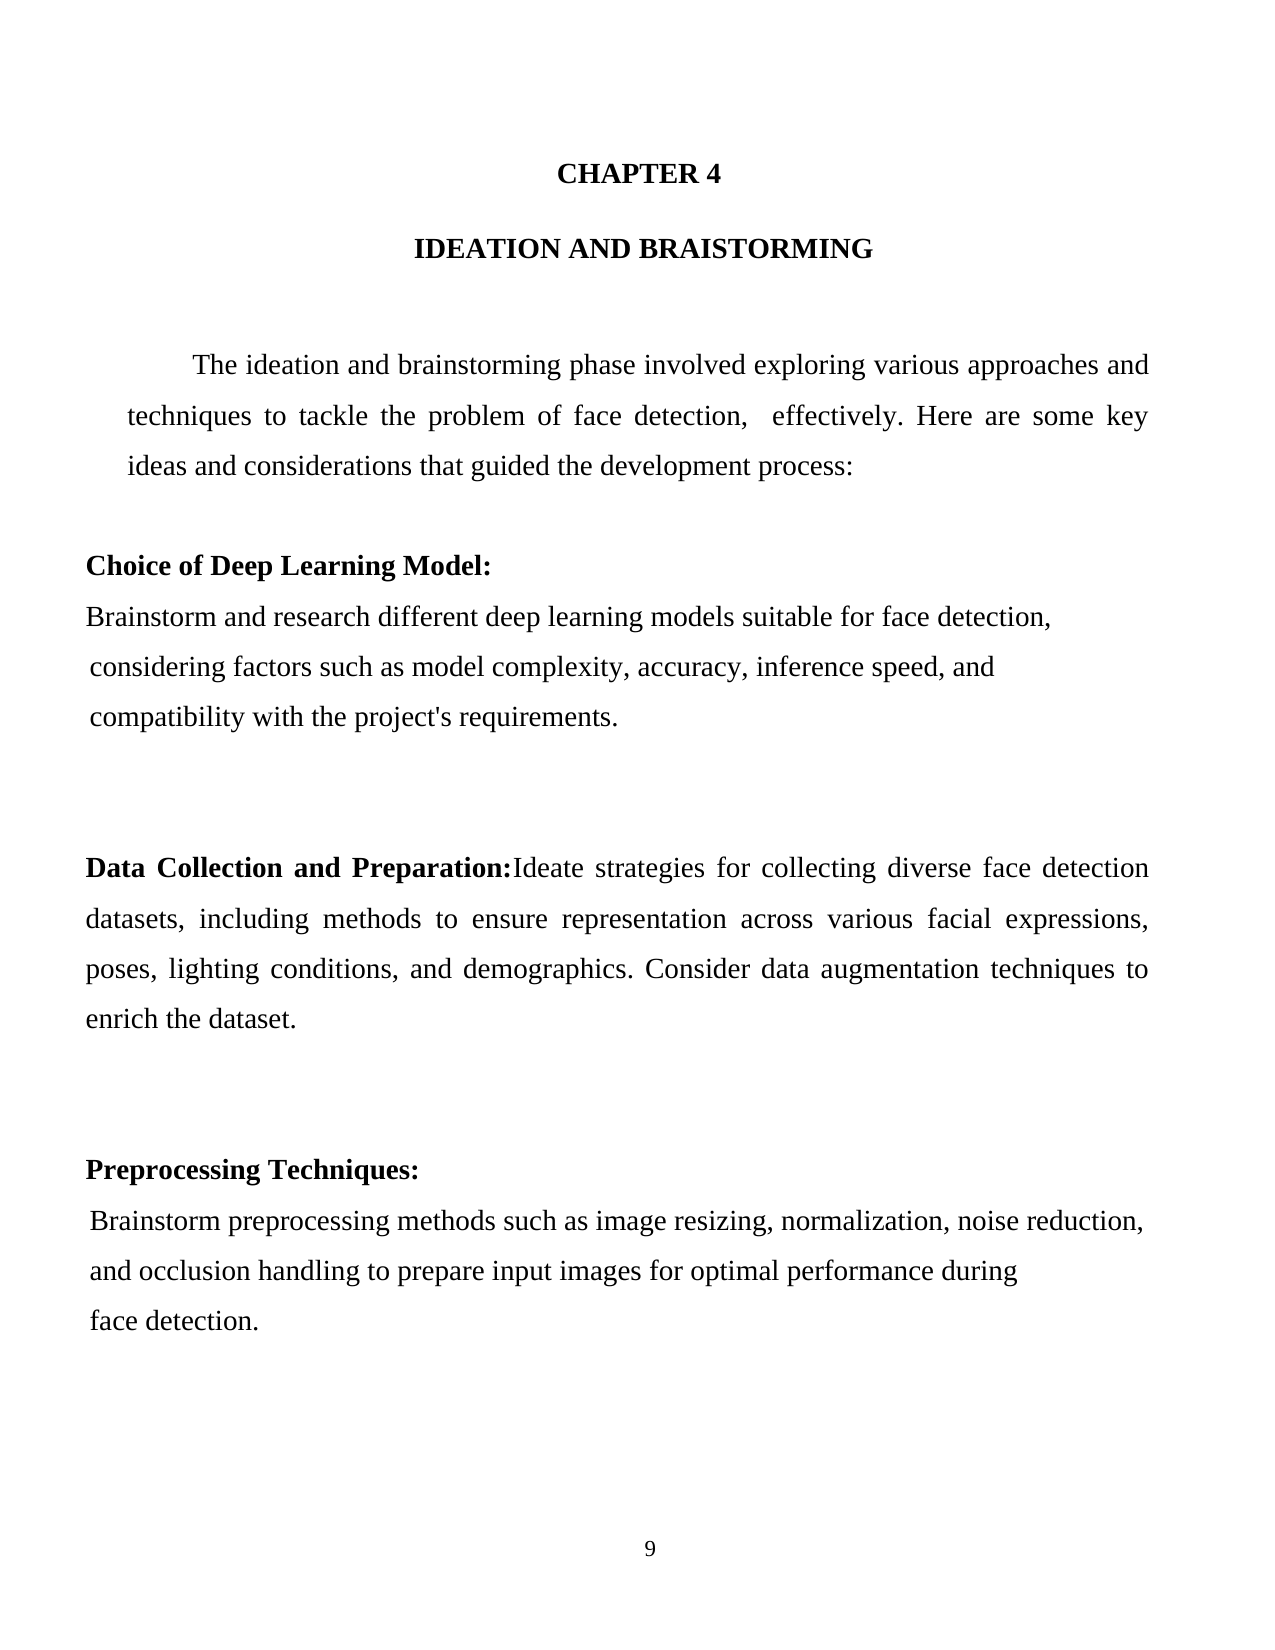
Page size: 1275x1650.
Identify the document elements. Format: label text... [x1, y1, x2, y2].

text Preprocessing Techniques: [85, 1152, 1150, 1186]
list compatibility with the project's requirements. [89, 699, 1150, 733]
subtitle CHAPTER 4 [492, 156, 785, 189]
text The ideation and brainstorming phase involved exploring various approaches and techniques to tackle the problem of face detection, effectively. Here are some key ideas and considerations that guided the development process: [127, 347, 1150, 481]
list and occlusion handling to prepare input images for optimal performance during [89, 1253, 1150, 1286]
list Brainstorm preprocessing methods such as image resizing, normalization, noise reduction, [89, 1203, 1150, 1236]
text Brainstorm and research different deep learning models suitable for face detection, [85, 599, 1150, 632]
text Choice of Deep Learning Model: [85, 548, 1150, 582]
list considering factors such as model complexity, accuracy, inference speed, and [89, 649, 1150, 683]
text Data Collection and Preparation:Ideate strategies for collecting diverse face detection datasets, including methods to ensure representation across various facial expressions, poses, lighting conditions, and demographics. Consider data augmentation techniques to enrich the dataset. [85, 850, 1150, 1035]
list face detection. [89, 1303, 1150, 1337]
text IDEATION AND BRAISTORMING [85, 231, 1214, 264]
